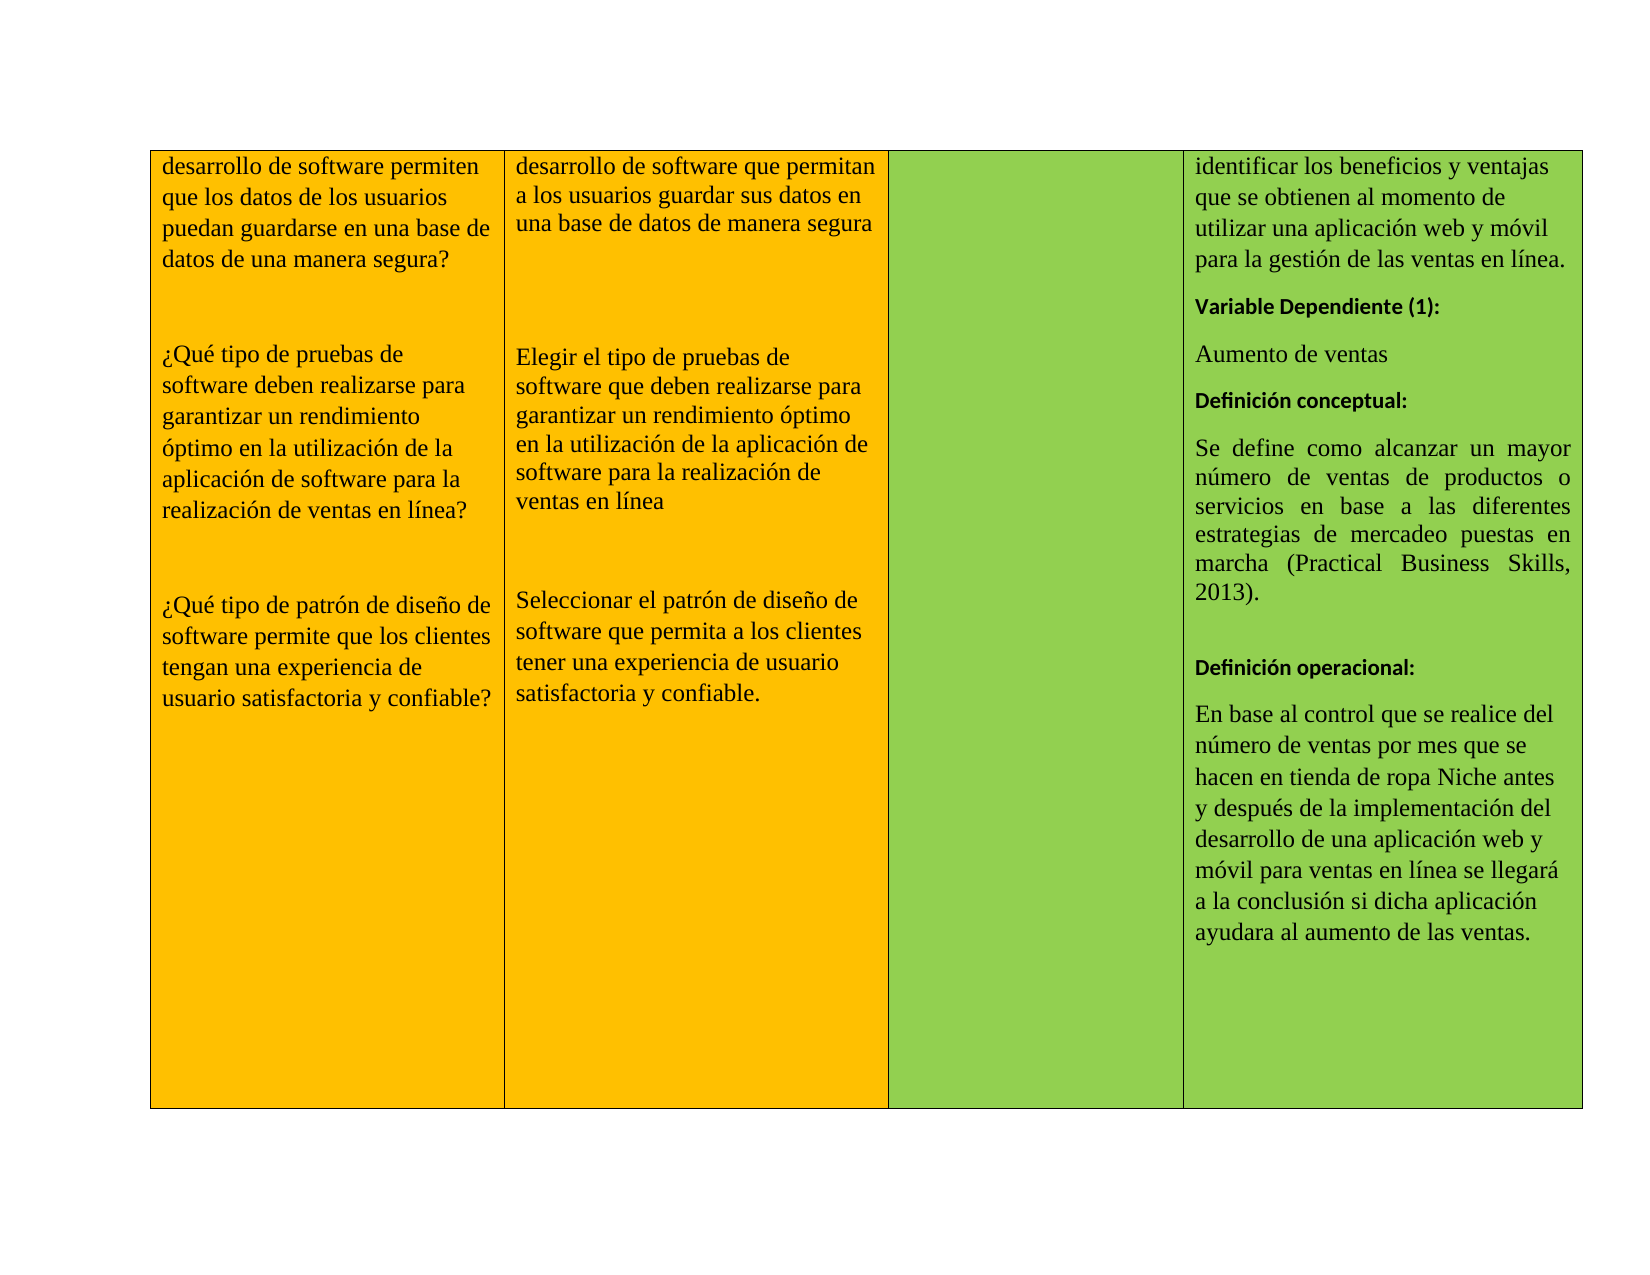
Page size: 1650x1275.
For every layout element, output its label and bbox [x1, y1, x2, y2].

table_cell [505, 151, 888, 1108]
table_cell [889, 151, 1183, 1108]
table_cell [151, 151, 504, 1108]
table_cell [1184, 151, 1582, 1108]
